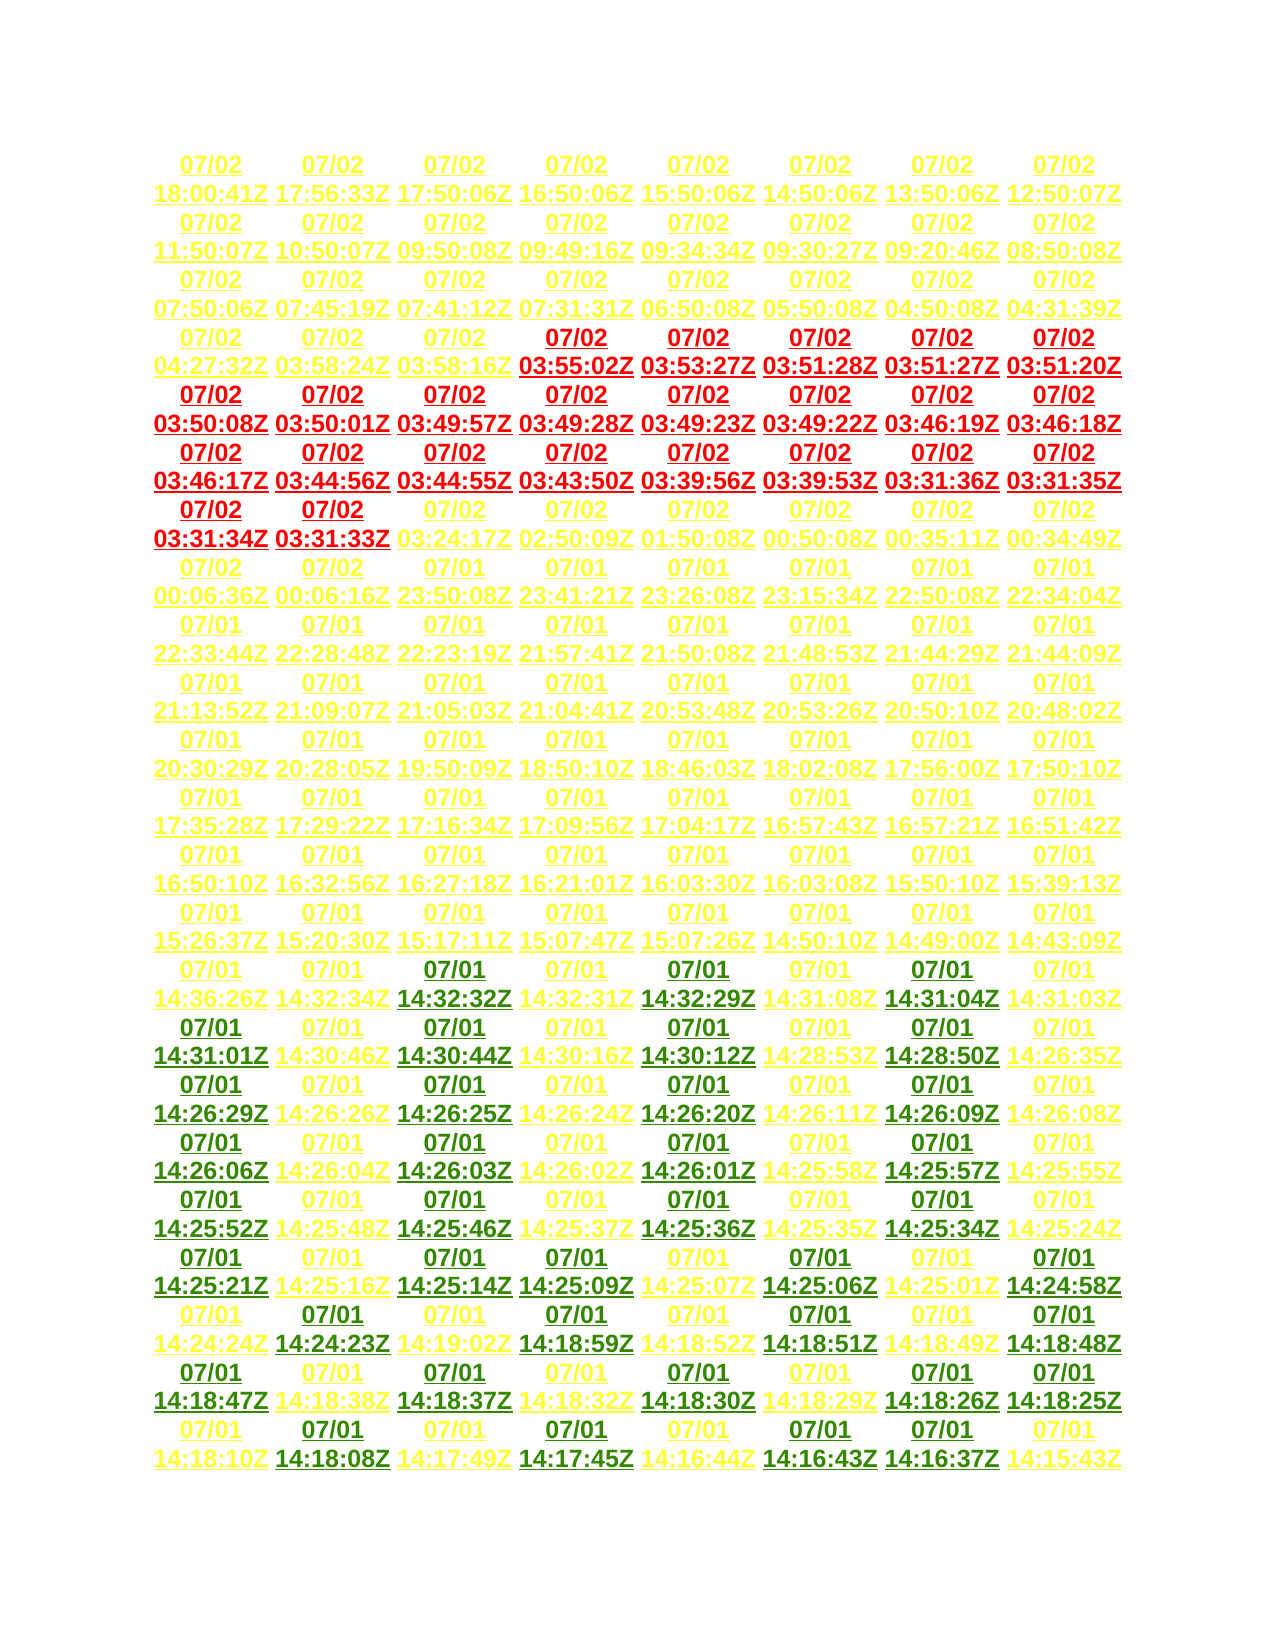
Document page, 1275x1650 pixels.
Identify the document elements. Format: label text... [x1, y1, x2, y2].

table_cell 07/02 18:00:41Z [150, 150, 272, 207]
table_cell 07/01 21:48:53Z [759, 610, 881, 667]
table_cell 07/01 14:32:32Z [394, 955, 516, 1012]
table_cell 07/02 03:46:17Z [150, 438, 272, 495]
table_cell 07/01 14:18:10Z [150, 1415, 272, 1472]
table_cell 07/02 05:50:08Z [759, 265, 881, 322]
table_cell 07/01 16:57:43Z [759, 783, 881, 840]
table_cell 07/01 14:18:47Z [150, 1358, 272, 1415]
table_cell 07/01 14:18:52Z [638, 1300, 759, 1357]
table_cell 07/02 03:44:55Z [394, 438, 516, 495]
table_cell 07/01 15:39:13Z [1003, 840, 1125, 897]
table_cell 07/01 16:21:01Z [516, 840, 637, 897]
table_cell 07/02 00:35:11Z [881, 495, 1003, 552]
table_cell 07/01 14:25:14Z [394, 1243, 516, 1300]
table_cell 07/02 07:45:19Z [272, 265, 394, 322]
table_cell 07/01 21:44:09Z [1003, 610, 1125, 667]
table_cell 07/01 14:25:46Z [394, 1185, 516, 1242]
table_cell 07/01 14:30:16Z [516, 1013, 637, 1070]
table_cell 07/02 03:39:56Z [638, 438, 759, 495]
table_cell 07/01 14:18:38Z [272, 1358, 394, 1415]
table_cell 07/01 14:31:03Z [1003, 955, 1125, 1012]
table_cell 07/01 14:32:31Z [516, 955, 637, 1012]
table_cell 07/01 23:26:08Z [638, 553, 759, 610]
table_cell 07/01 14:50:10Z [759, 898, 881, 955]
table_cell 07/02 10:50:07Z [272, 208, 394, 265]
table_cell 07/01 14:18:37Z [394, 1358, 516, 1415]
table_cell 07/01 16:03:30Z [638, 840, 759, 897]
table_cell 07/02 09:34:34Z [638, 208, 759, 265]
table_cell 07/01 17:29:22Z [272, 783, 394, 840]
table_cell 07/02 03:31:36Z [881, 438, 1003, 495]
table_cell 07/01 14:19:02Z [394, 1300, 516, 1357]
table_cell 07/02 03:49:57Z [394, 380, 516, 437]
table_cell 07/01 14:18:59Z [516, 1300, 637, 1357]
table_cell 07/02 00:50:08Z [759, 495, 881, 552]
table_cell 07/01 14:25:06Z [759, 1243, 881, 1300]
table_cell 07/02 15:50:06Z [638, 150, 759, 207]
table_cell 07/01 21:04:41Z [516, 668, 637, 725]
table_cell 07/01 18:50:10Z [516, 725, 637, 782]
table_cell 07/01 21:13:52Z [150, 668, 272, 725]
table_cell 07/01 14:25:55Z [1003, 1128, 1125, 1185]
table_cell 07/01 14:26:25Z [394, 1070, 516, 1127]
table_cell 07/02 03:31:35Z [1003, 438, 1125, 495]
table_cell 07/02 03:55:02Z [516, 323, 637, 380]
table_cell 07/01 14:25:58Z [759, 1128, 881, 1185]
table_cell 07/02 11:50:07Z [150, 208, 272, 265]
table_cell 07/01 19:50:09Z [394, 725, 516, 782]
table_cell 07/01 14:26:24Z [516, 1070, 637, 1127]
table_cell 07/02 07:31:31Z [516, 265, 637, 322]
table_cell 07/02 09:50:08Z [394, 208, 516, 265]
table_cell 07/01 14:26:35Z [1003, 1013, 1125, 1070]
table_cell 07/02 13:50:06Z [881, 150, 1003, 207]
table_cell 07/02 03:46:18Z [1003, 380, 1125, 437]
table_cell 07/02 03:49:22Z [759, 380, 881, 437]
table_cell 07/02 03:39:53Z [759, 438, 881, 495]
table_cell 07/01 14:18:25Z [1003, 1358, 1125, 1415]
table_cell 07/01 18:46:03Z [638, 725, 759, 782]
table_cell 07/01 14:25:01Z [881, 1243, 1003, 1300]
table_cell 07/01 14:28:50Z [881, 1013, 1003, 1070]
table_cell 07/01 14:26:03Z [394, 1128, 516, 1185]
table_cell 07/02 03:43:50Z [516, 438, 637, 495]
table_cell 07/01 16:32:56Z [272, 840, 394, 897]
table_cell 07/01 23:50:08Z [394, 553, 516, 610]
table_cell 07/02 12:50:07Z [1003, 150, 1125, 207]
table_cell 07/01 14:24:24Z [150, 1300, 272, 1357]
table_cell 07/01 15:20:30Z [272, 898, 394, 955]
table_cell 07/01 17:50:10Z [1003, 725, 1125, 782]
table_cell 07/01 14:30:12Z [638, 1013, 759, 1070]
table_cell 07/01 14:25:16Z [272, 1243, 394, 1300]
table_cell 07/01 14:25:07Z [638, 1243, 759, 1300]
table_cell 07/01 14:18:48Z [1003, 1300, 1125, 1357]
table_cell 07/01 20:50:10Z [881, 668, 1003, 725]
table_cell 07/01 14:18:32Z [516, 1358, 637, 1415]
table_cell 07/01 22:28:48Z [272, 610, 394, 667]
table_cell 07/01 14:16:43Z [759, 1415, 881, 1472]
table_cell 07/01 17:16:34Z [394, 783, 516, 840]
table_cell 07/01 20:30:29Z [150, 725, 272, 782]
table_cell 07/02 03:49:23Z [638, 380, 759, 437]
table_cell 07/01 22:23:19Z [394, 610, 516, 667]
table_cell 07/01 20:28:05Z [272, 725, 394, 782]
table_cell 07/01 17:04:17Z [638, 783, 759, 840]
table_cell 07/01 14:17:49Z [394, 1415, 516, 1472]
table_cell 07/01 14:18:26Z [881, 1358, 1003, 1415]
table_cell 07/02 08:50:08Z [1003, 208, 1125, 265]
table_cell 07/02 04:27:32Z [150, 323, 272, 380]
table_cell 07/01 14:17:45Z [516, 1415, 637, 1472]
table_cell 07/01 22:50:08Z [881, 553, 1003, 610]
table_cell 07/02 03:46:19Z [881, 380, 1003, 437]
table_cell 07/01 14:25:52Z [150, 1185, 272, 1242]
table_cell 07/01 14:25:36Z [638, 1185, 759, 1242]
table_cell 07/01 15:07:26Z [638, 898, 759, 955]
table_cell 07/02 09:30:27Z [759, 208, 881, 265]
table_cell 07/01 14:26:11Z [759, 1070, 881, 1127]
table_cell 07/01 15:17:11Z [394, 898, 516, 955]
table_cell 07/02 03:50:08Z [150, 380, 272, 437]
table_cell 07/01 14:24:58Z [1003, 1243, 1125, 1300]
table_cell 07/02 03:49:28Z [516, 380, 637, 437]
table_cell 07/01 14:25:24Z [1003, 1185, 1125, 1242]
table_cell 07/01 17:56:00Z [881, 725, 1003, 782]
table_cell 07/02 02:50:09Z [516, 495, 637, 552]
table_cell 07/01 14:25:48Z [272, 1185, 394, 1242]
table_cell 07/02 03:44:56Z [272, 438, 394, 495]
table_cell 07/01 14:28:53Z [759, 1013, 881, 1070]
table_cell 07/01 14:36:26Z [150, 955, 272, 1012]
table_cell 07/02 03:58:24Z [272, 323, 394, 380]
table_cell 07/01 14:25:21Z [150, 1243, 272, 1300]
table_cell 07/02 09:49:16Z [516, 208, 637, 265]
table_cell 07/02 16:50:06Z [516, 150, 637, 207]
table_cell 07/01 21:44:29Z [881, 610, 1003, 667]
table_cell 07/01 16:27:18Z [394, 840, 516, 897]
table_cell 07/01 20:48:02Z [1003, 668, 1125, 725]
table_cell 07/02 04:50:08Z [881, 265, 1003, 322]
table_cell 07/02 06:50:08Z [638, 265, 759, 322]
table_cell 07/01 14:25:09Z [516, 1243, 637, 1300]
table_cell 07/01 14:18:29Z [759, 1358, 881, 1415]
table_cell 07/01 14:30:46Z [272, 1013, 394, 1070]
table_cell 07/01 15:50:10Z [881, 840, 1003, 897]
table_cell 07/01 18:02:08Z [759, 725, 881, 782]
table_cell 07/01 22:33:44Z [150, 610, 272, 667]
table_cell 07/02 07:50:06Z [150, 265, 272, 322]
table_cell 07/01 14:18:08Z [272, 1415, 394, 1472]
table_cell 07/01 14:15:43Z [1003, 1415, 1125, 1472]
table_cell 07/01 14:43:09Z [1003, 898, 1125, 955]
table_cell 07/01 14:18:49Z [881, 1300, 1003, 1357]
table_cell 07/01 14:31:08Z [759, 955, 881, 1012]
table_cell 07/01 14:16:44Z [638, 1415, 759, 1472]
table_cell 07/01 14:26:20Z [638, 1070, 759, 1127]
table_cell 07/01 22:34:04Z [1003, 553, 1125, 610]
table_cell 07/01 14:26:02Z [516, 1128, 637, 1185]
table_cell 07/02 03:51:28Z [759, 323, 881, 380]
table_cell 07/01 14:26:06Z [150, 1128, 272, 1185]
table_cell 07/01 14:49:00Z [881, 898, 1003, 955]
table_cell 07/02 03:58:16Z [394, 323, 516, 380]
table_cell 07/02 03:51:27Z [881, 323, 1003, 380]
table_cell 07/02 07:41:12Z [394, 265, 516, 322]
table_cell 07/01 17:09:56Z [516, 783, 637, 840]
table_cell 07/02 04:31:39Z [1003, 265, 1125, 322]
table_cell 07/01 21:05:03Z [394, 668, 516, 725]
table_cell 07/01 14:25:34Z [881, 1185, 1003, 1242]
table_cell 07/01 16:51:42Z [1003, 783, 1125, 840]
table_cell 07/01 14:31:01Z [150, 1013, 272, 1070]
table_cell 07/01 20:53:48Z [638, 668, 759, 725]
table_cell 07/02 03:31:34Z [150, 495, 272, 552]
table_cell 07/02 01:50:08Z [638, 495, 759, 552]
table_cell 07/01 14:31:04Z [881, 955, 1003, 1012]
table_cell 07/01 20:53:26Z [759, 668, 881, 725]
table_cell 07/01 14:26:04Z [272, 1128, 394, 1185]
table_cell 07/01 14:32:29Z [638, 955, 759, 1012]
table_cell 07/01 21:09:07Z [272, 668, 394, 725]
table_cell 07/01 23:41:21Z [516, 553, 637, 610]
table_cell 07/01 21:50:08Z [638, 610, 759, 667]
table_cell 07/02 03:24:17Z [394, 495, 516, 552]
table_cell 07/01 14:26:26Z [272, 1070, 394, 1127]
table_cell 07/01 16:57:21Z [881, 783, 1003, 840]
table_cell 07/01 15:26:37Z [150, 898, 272, 955]
table_cell 07/02 14:50:06Z [759, 150, 881, 207]
table_cell 07/01 14:32:34Z [272, 955, 394, 1012]
table_cell 07/01 14:26:09Z [881, 1070, 1003, 1127]
table_cell 07/01 14:18:30Z [638, 1358, 759, 1415]
table_cell 07/02 00:06:36Z [150, 553, 272, 610]
table_cell 07/01 16:03:08Z [759, 840, 881, 897]
table_cell 07/02 17:56:33Z [272, 150, 394, 207]
table_cell 07/01 14:25:35Z [759, 1185, 881, 1242]
table_cell 07/01 14:16:37Z [881, 1415, 1003, 1472]
table_cell 07/02 03:50:01Z [272, 380, 394, 437]
table_cell 07/02 17:50:06Z [394, 150, 516, 207]
table_cell 07/01 14:26:29Z [150, 1070, 272, 1127]
table_cell 07/01 17:35:28Z [150, 783, 272, 840]
table_cell 07/01 14:25:57Z [881, 1128, 1003, 1185]
table_cell 07/01 14:26:01Z [638, 1128, 759, 1185]
table_cell 07/01 14:18:51Z [759, 1300, 881, 1357]
table_cell 07/01 14:25:37Z [516, 1185, 637, 1242]
table_cell 07/01 23:15:34Z [759, 553, 881, 610]
table_cell 07/01 15:07:47Z [516, 898, 637, 955]
table_cell 07/01 14:26:08Z [1003, 1070, 1125, 1127]
table_cell 07/01 14:30:44Z [394, 1013, 516, 1070]
table_cell 07/01 14:24:23Z [272, 1300, 394, 1357]
table_cell 07/02 00:34:49Z [1003, 495, 1125, 552]
table_cell 07/02 09:20:46Z [881, 208, 1003, 265]
table_cell 07/02 00:06:16Z [272, 553, 394, 610]
table_cell 07/02 03:51:20Z [1003, 323, 1125, 380]
table_cell 07/02 03:53:27Z [638, 323, 759, 380]
table_cell 07/02 03:31:33Z [272, 495, 394, 552]
table_cell 07/01 21:57:41Z [516, 610, 637, 667]
table_cell 07/01 16:50:10Z [150, 840, 272, 897]
